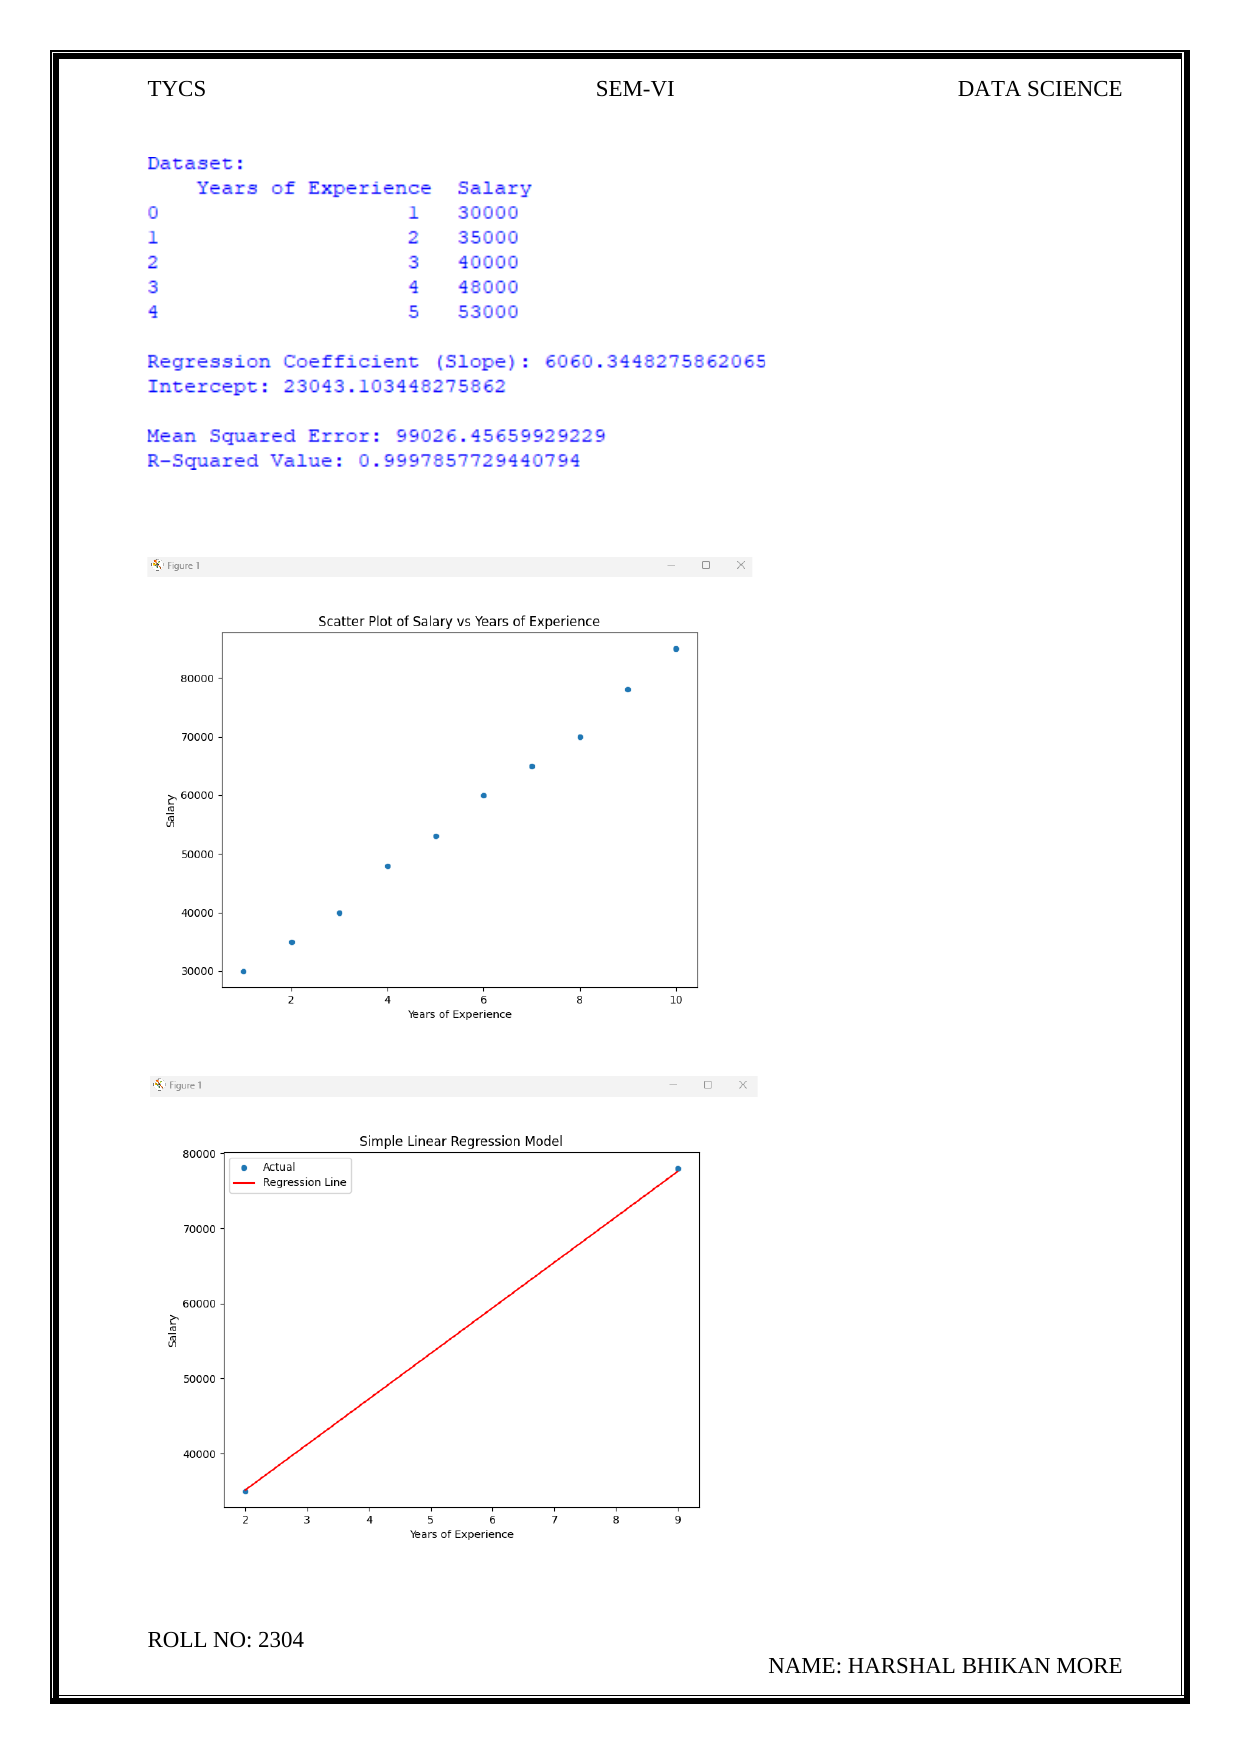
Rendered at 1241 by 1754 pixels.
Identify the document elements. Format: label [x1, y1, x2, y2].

picture [150, 1076, 758, 1540]
picture [147, 157, 766, 470]
picture [147, 557, 753, 1020]
